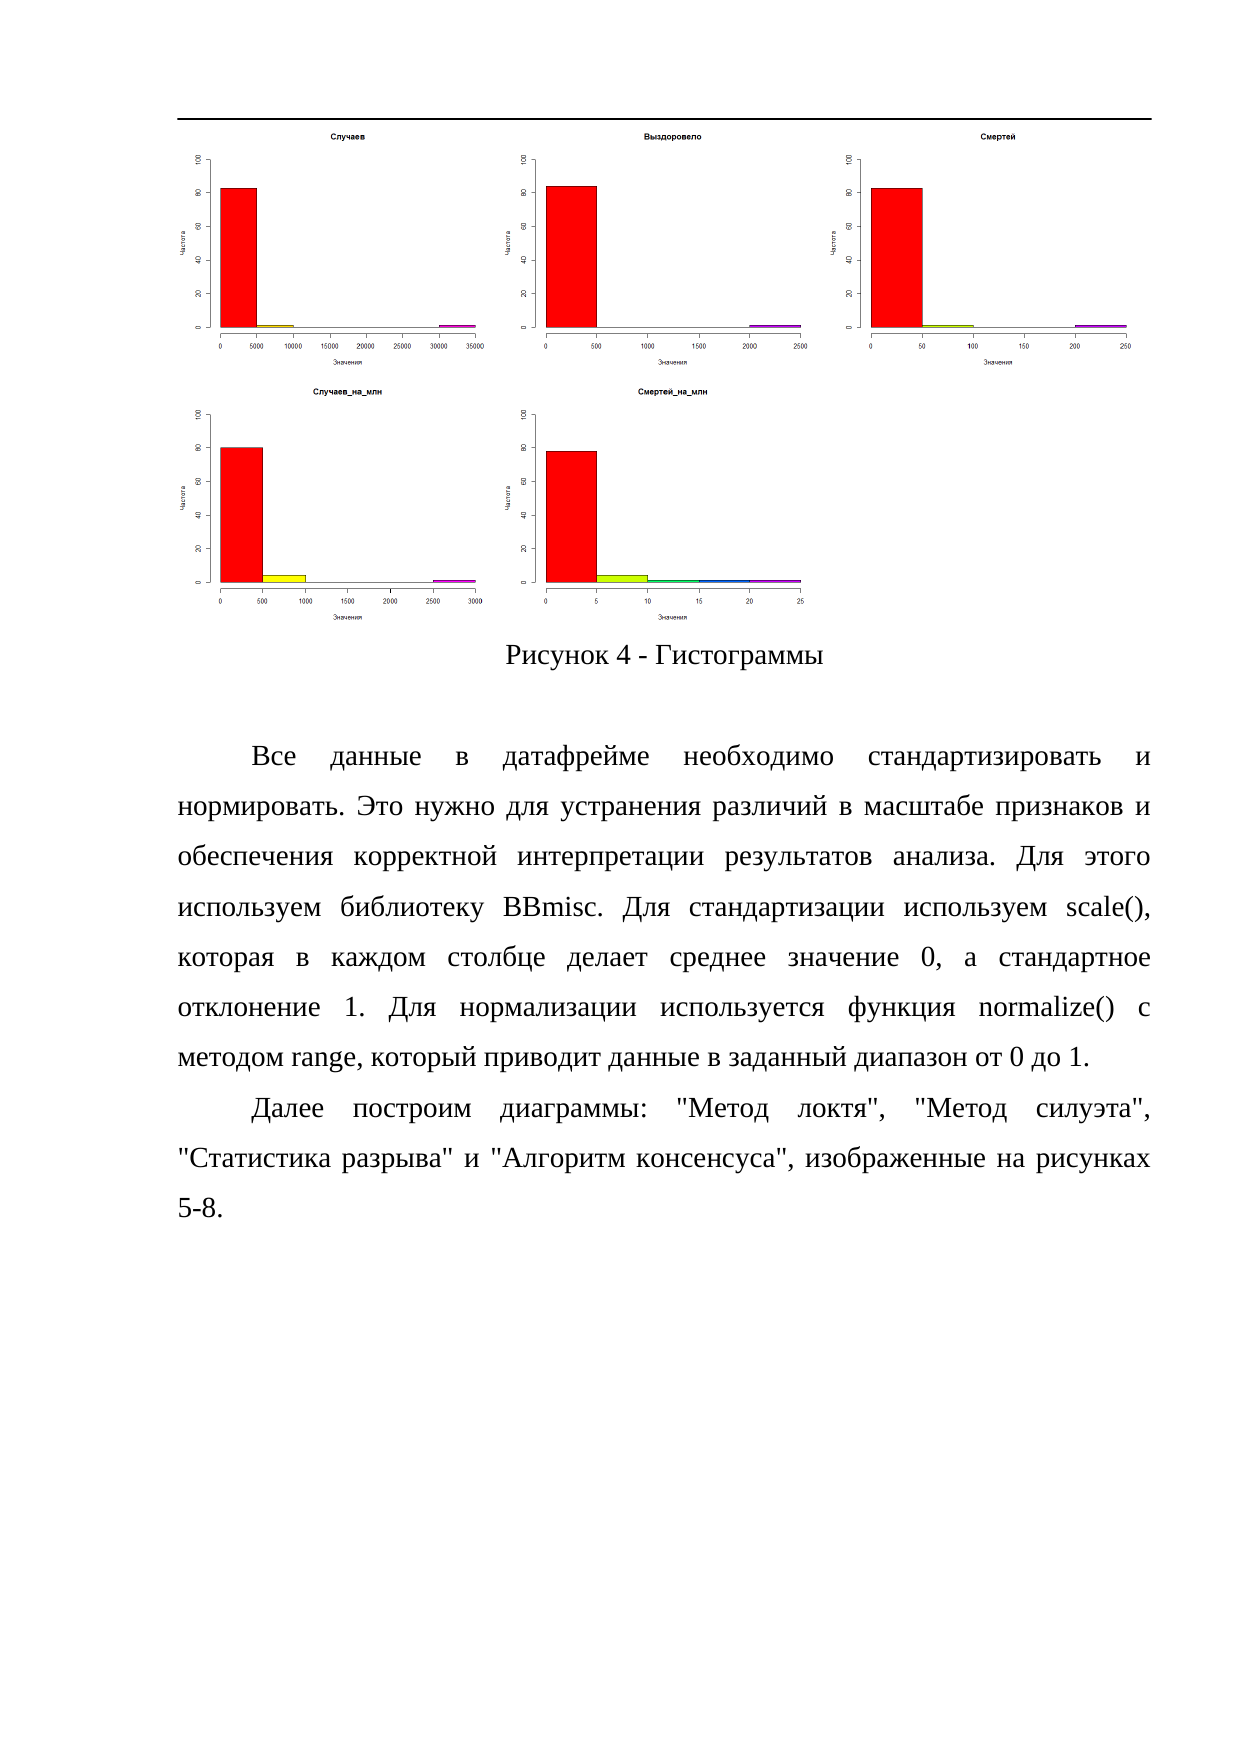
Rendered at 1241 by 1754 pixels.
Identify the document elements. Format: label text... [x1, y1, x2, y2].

text Далее построим диаграммы: "Метод локтя", "Метод силуэта", "Статистика разрыва" и "Алгоритм консенсуса", изображенные на рисунках 5-8. [177, 1090, 1152, 1224]
text Рисунок 4 - Гистограммы [177, 637, 1152, 671]
picture [177, 118, 1152, 624]
text Все данные в датафрейме необходимо стандартизировать и нормировать. Это нужно для устранения различий в масштабе признаков и обеспечения корректной интерпретации результатов анализа. Для этого используем библиотеку BBmisc. Для стандартизации используем scale(), которая в каждом столбце делает среднее значение 0, а стандартное отклонение 1. Для нормализации используется функция normalize() с методом range, который приводит данные в заданный диапазон от 0 до 1. [177, 738, 1152, 1073]
